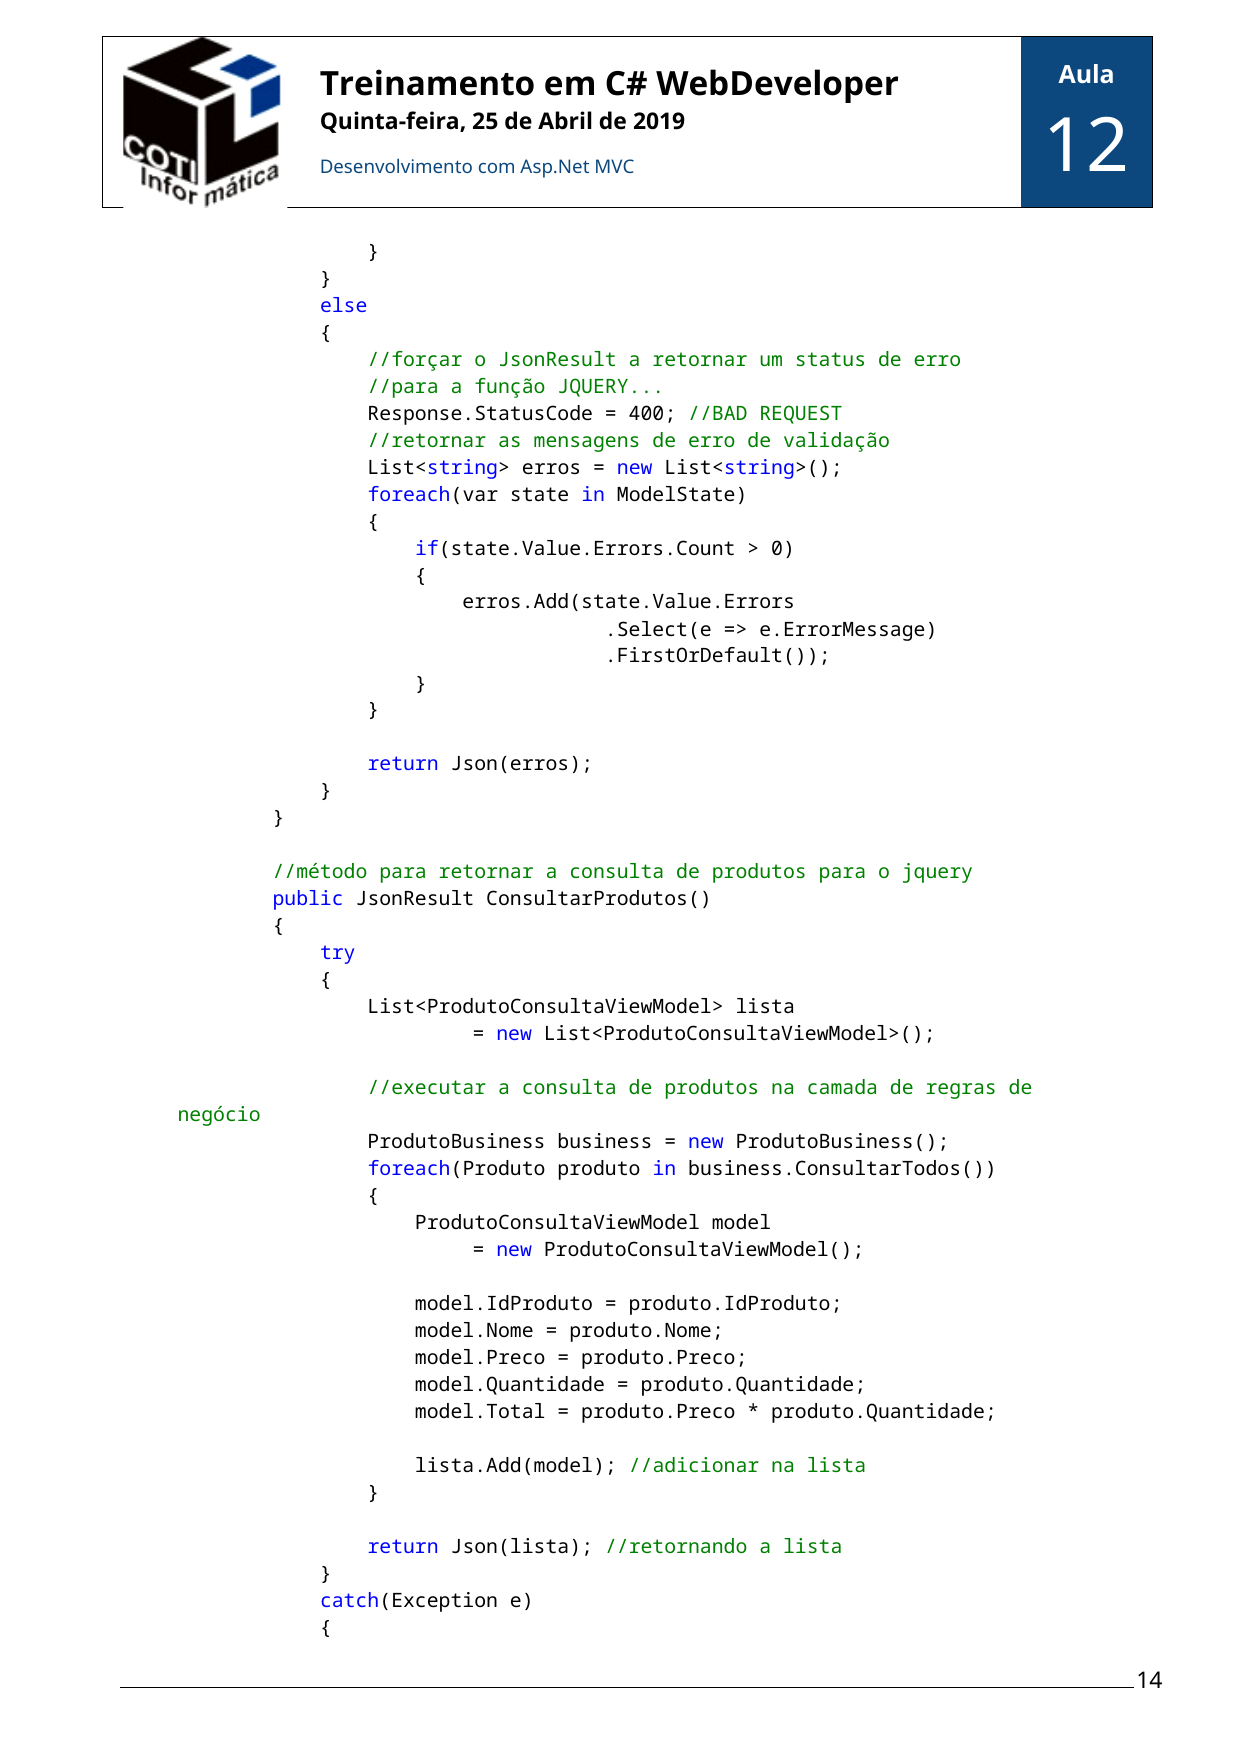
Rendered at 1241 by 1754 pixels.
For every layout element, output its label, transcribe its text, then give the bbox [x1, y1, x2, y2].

text { [177, 912, 1063, 938]
text model.Preco = produto.Preco; [177, 1343, 1063, 1370]
text model.Nome = produto.Nome; [177, 1316, 1063, 1343]
text foreach(var state in ModelState) [177, 480, 1063, 507]
text erros.Add(state.Value.Errors [177, 588, 1063, 615]
text } [177, 777, 1063, 804]
text foreach(Produto produto in business.ConsultarTodos()) [177, 1154, 1063, 1181]
text } [177, 669, 1063, 696]
text ProdutoConsultaViewModel model [177, 1208, 1063, 1235]
text else [177, 291, 1063, 318]
text } [177, 264, 1063, 291]
text //forçar o JsonResult a retornar um status de erro [177, 345, 1063, 372]
text //executar a consulta de produtos na camada de regras de negócio [177, 1073, 1063, 1127]
text { [177, 561, 1063, 588]
text } [177, 1559, 1063, 1586]
text //método para retornar a consulta de produtos para o jquery [177, 858, 1063, 884]
text model.Total = produto.Preco * produto.Quantidade; [177, 1397, 1063, 1424]
text try [177, 938, 1063, 966]
text List<string> erros = new List<string>(); [177, 453, 1063, 480]
text { [177, 966, 1063, 992]
text public JsonResult ConsultarProdutos() [177, 884, 1063, 912]
text List<ProdutoConsultaViewModel> lista [177, 992, 1063, 1019]
text } [177, 1478, 1063, 1505]
text } [177, 804, 1063, 831]
text return Json(erros); [177, 750, 1063, 777]
text catch(Exception e) [177, 1586, 1063, 1613]
text return Json(lista); //retornando a lista [177, 1532, 1063, 1559]
text lista.Add(model); //adicionar na lista [177, 1451, 1063, 1478]
text //retornar as mensagens de erro de validação [177, 426, 1063, 453]
text model.Quantidade = produto.Quantidade; [177, 1370, 1063, 1397]
text { [177, 318, 1063, 345]
text { [177, 1613, 1063, 1640]
text .Select(e => e.ErrorMessage) [177, 615, 1063, 642]
text ProdutoBusiness business = new ProdutoBusiness(); [177, 1127, 1063, 1154]
text { [177, 507, 1063, 534]
text = new List<ProdutoConsultaViewModel>(); [177, 1019, 1063, 1046]
text = new ProdutoConsultaViewModel(); [177, 1235, 1063, 1262]
text } [177, 696, 1063, 723]
text } [177, 237, 1063, 264]
text { [177, 1181, 1063, 1208]
text model.IdProduto = produto.IdProduto; [177, 1289, 1063, 1316]
text Response.StatusCode = 400; //BAD REQUEST [177, 399, 1063, 426]
text if(state.Value.Errors.Count > 0) [177, 534, 1063, 561]
text //para a função JQUERY... [177, 372, 1063, 399]
text .FirstOrDefault()); [177, 642, 1063, 669]
